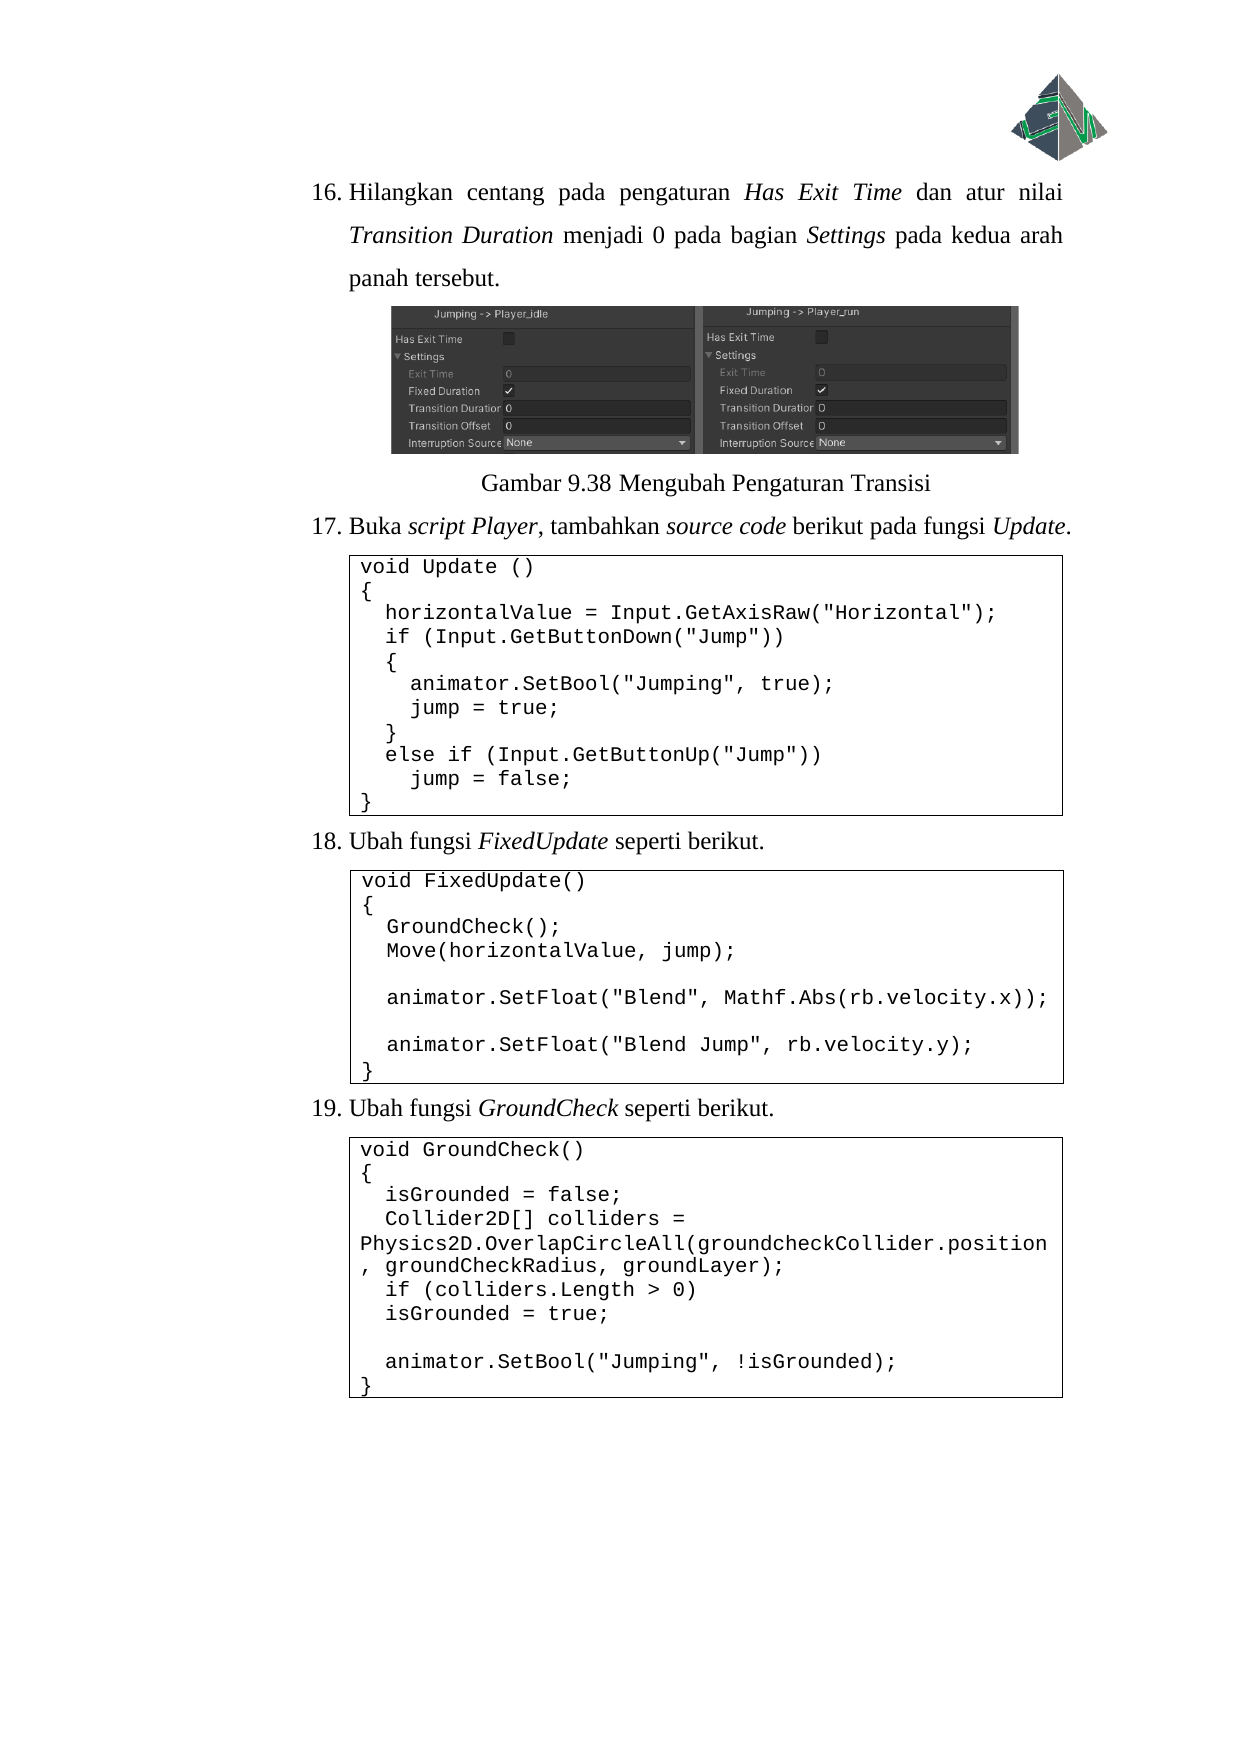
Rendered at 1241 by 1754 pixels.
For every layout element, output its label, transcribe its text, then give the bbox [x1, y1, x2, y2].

text Gambar 9.38 Mengubah Pengaturan Transisi [481, 468, 1076, 497]
list Buka script Player, tambahkan source code berikut pada fungsi Update. [311, 511, 1076, 540]
list Ubah fungsi GroundCheck seperti berikut. [311, 1093, 1076, 1122]
picture [391, 306, 1019, 454]
list Ubah fungsi FixedUpdate seperti berikut. [311, 549, 1076, 855]
list Hilangkan centang pada pengaturan Has Exit Time dan atur nilai Transition Duration menjadi 0 pada bagian Settings pada kedua arah panah tersebut. [311, 177, 1063, 292]
picture [1010, 73, 1108, 161]
